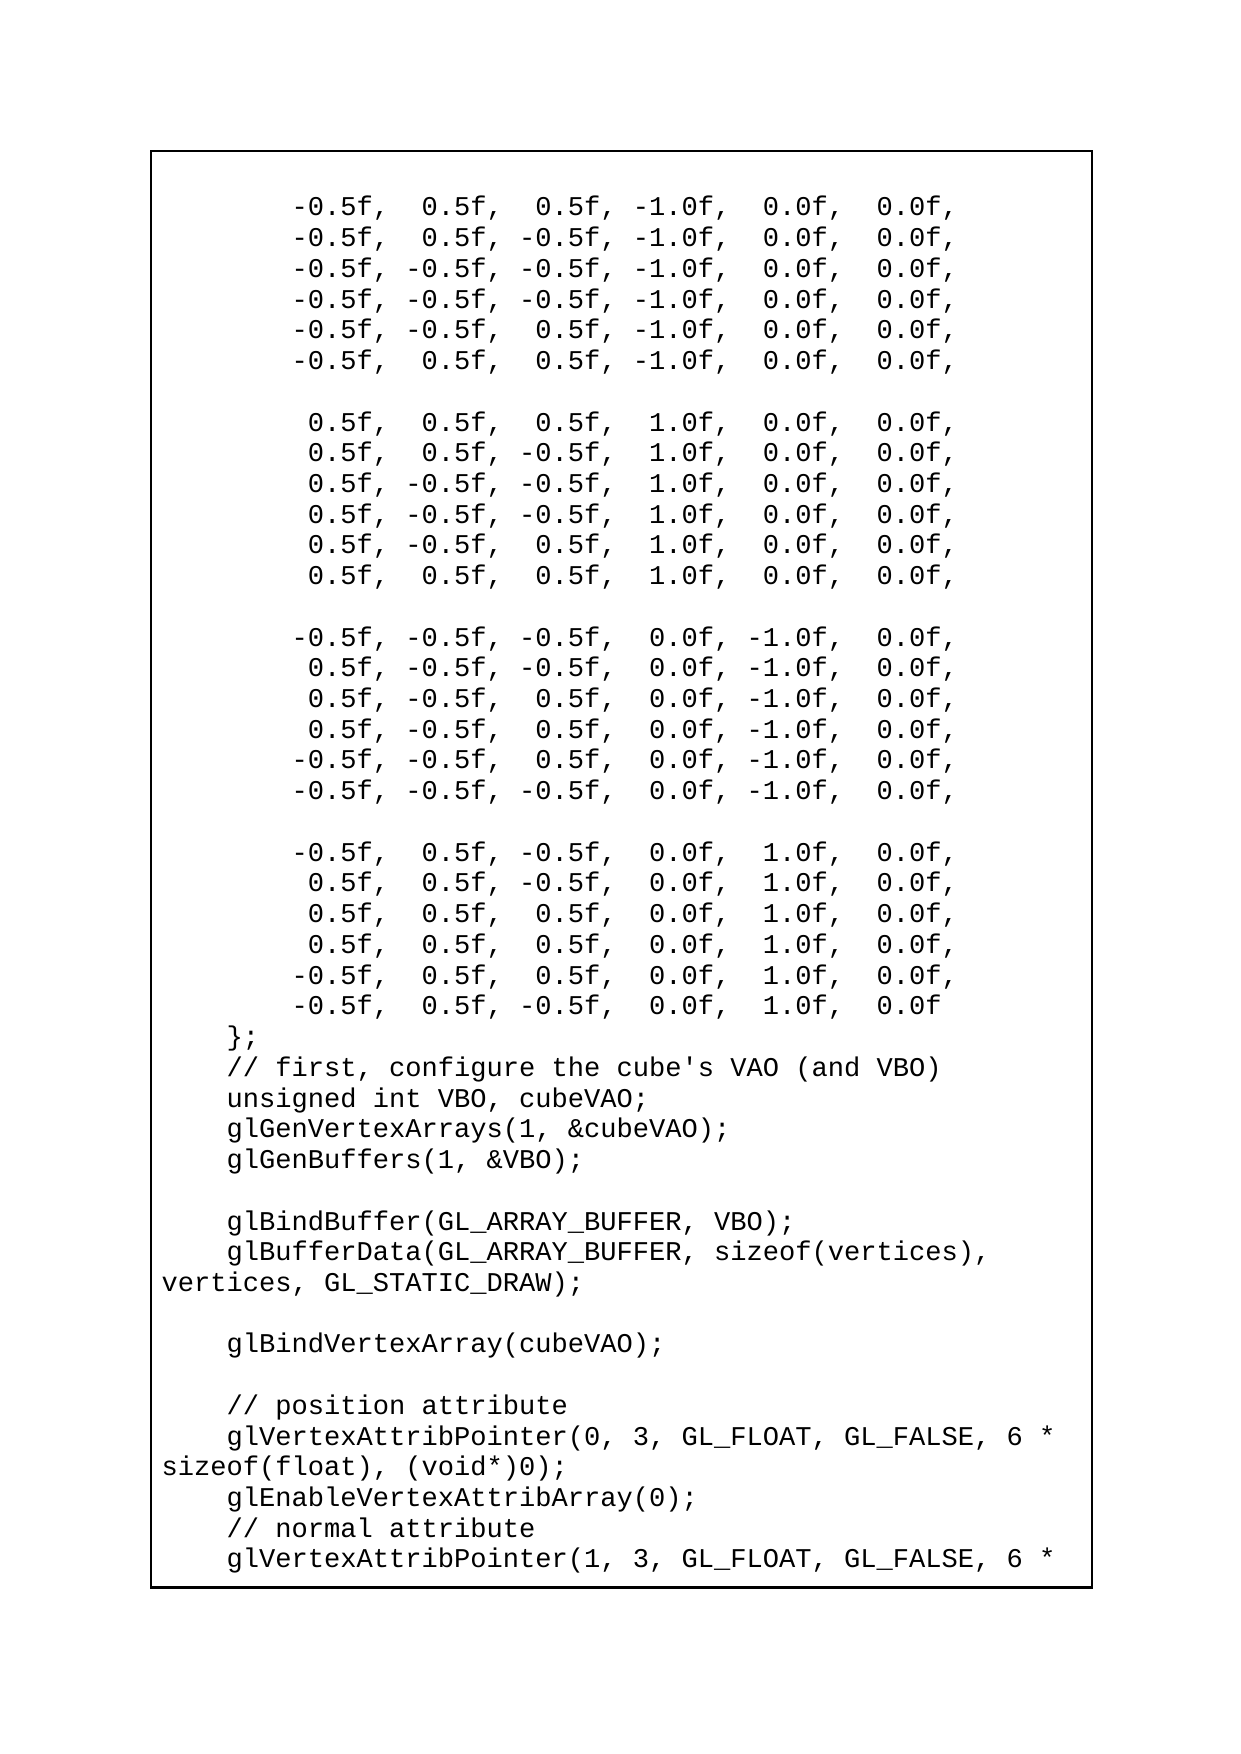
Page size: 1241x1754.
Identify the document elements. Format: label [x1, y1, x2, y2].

table_header [152, 152, 1091, 1586]
